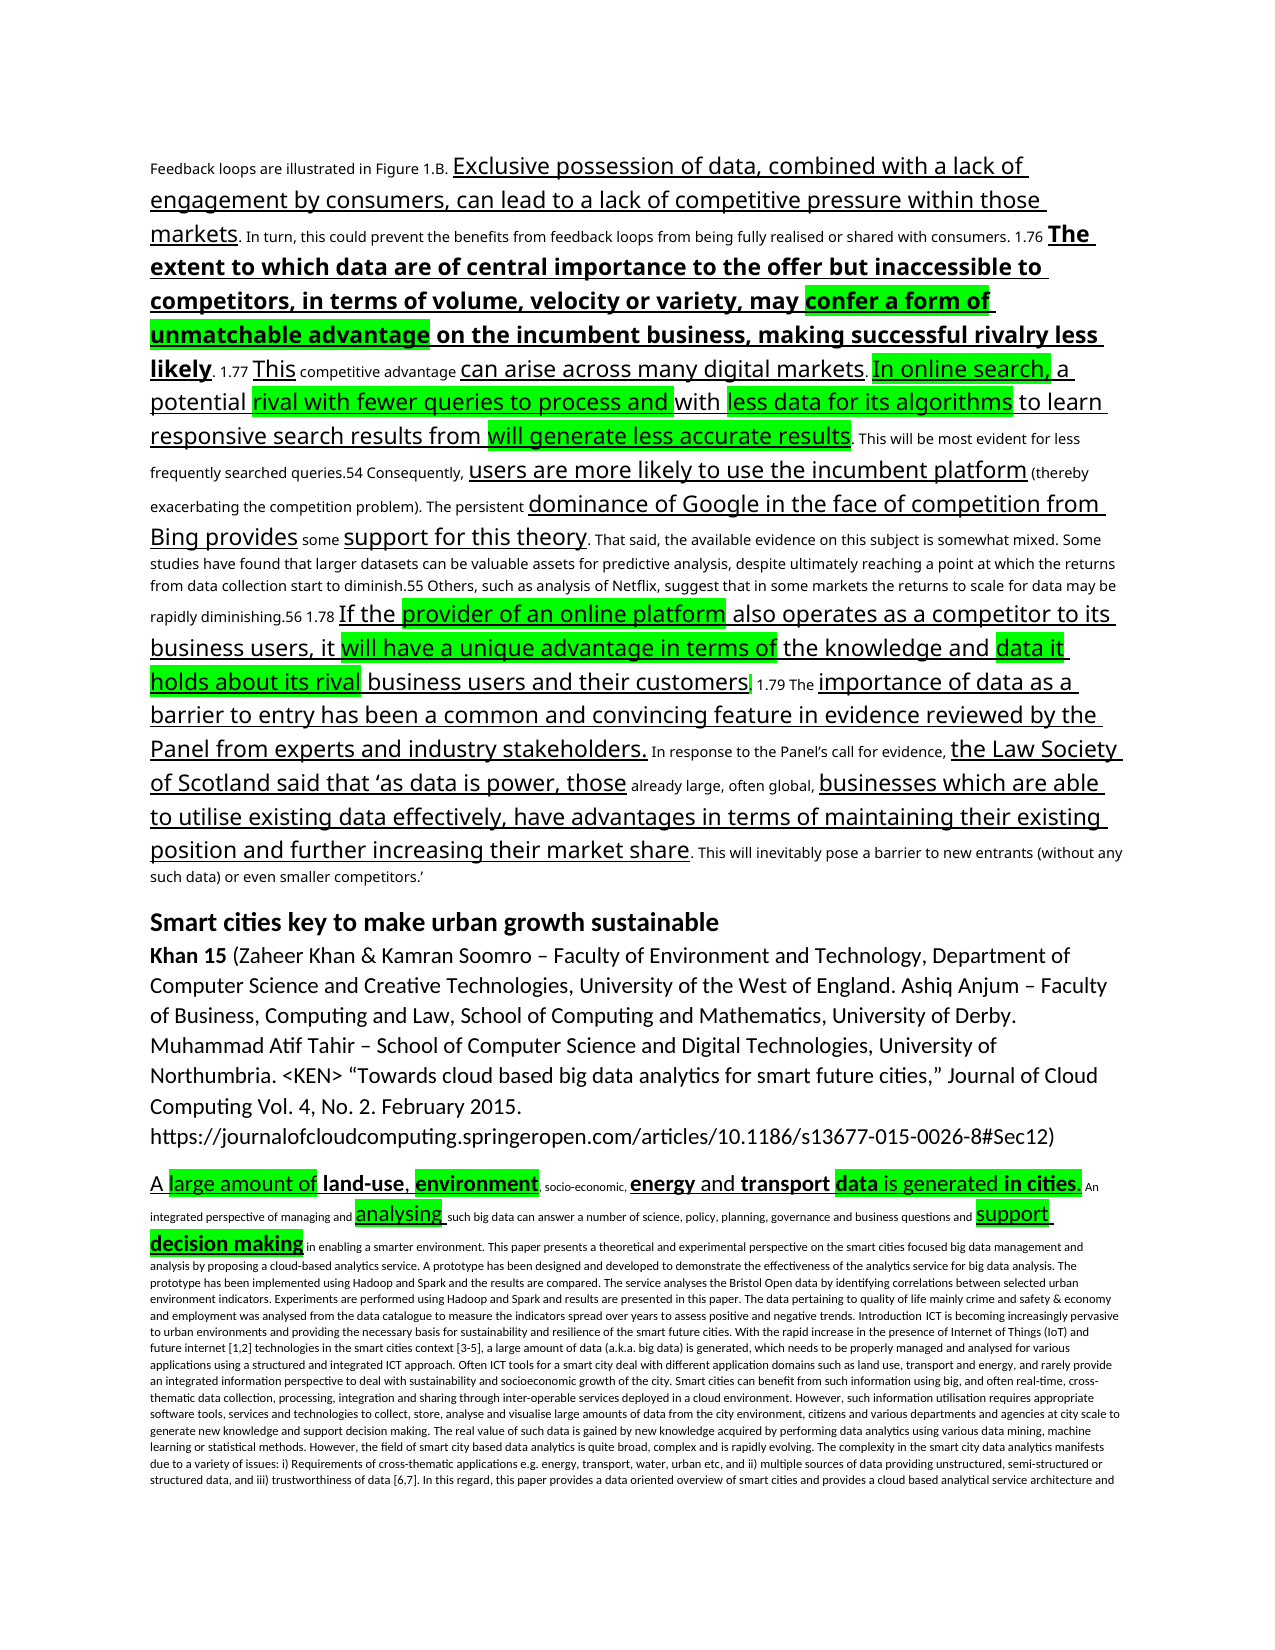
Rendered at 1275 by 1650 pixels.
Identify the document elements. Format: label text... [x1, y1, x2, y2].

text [150, 1169, 1125, 1488]
subtitle Smart cities key to make urban growth sustainable [150, 905, 1125, 938]
text Khan 15 (Zaheer Khan & Kamran Soomro – Faculty of Environment and Technology, Department of Computer Science and Creative Technologies, University of the West of England. Ashiq Anjum – Faculty of Business, Computing and Law, School of Computing and Mathematics, University of Derby. Muhammad Atif Tahir – School of Computer Science and Digital Technologies, University of Northumbria. <KEN> “Towards cloud based big data analytics for smart future cities,” Journal of Cloud Computing Vol. 4, No. 2. February 2015. https://journalofcloudcomputing.springeropen.com/articles/10.1186/s13677-015-0026-8#Sec12) [150, 941, 1125, 1150]
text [150, 150, 1125, 887]
